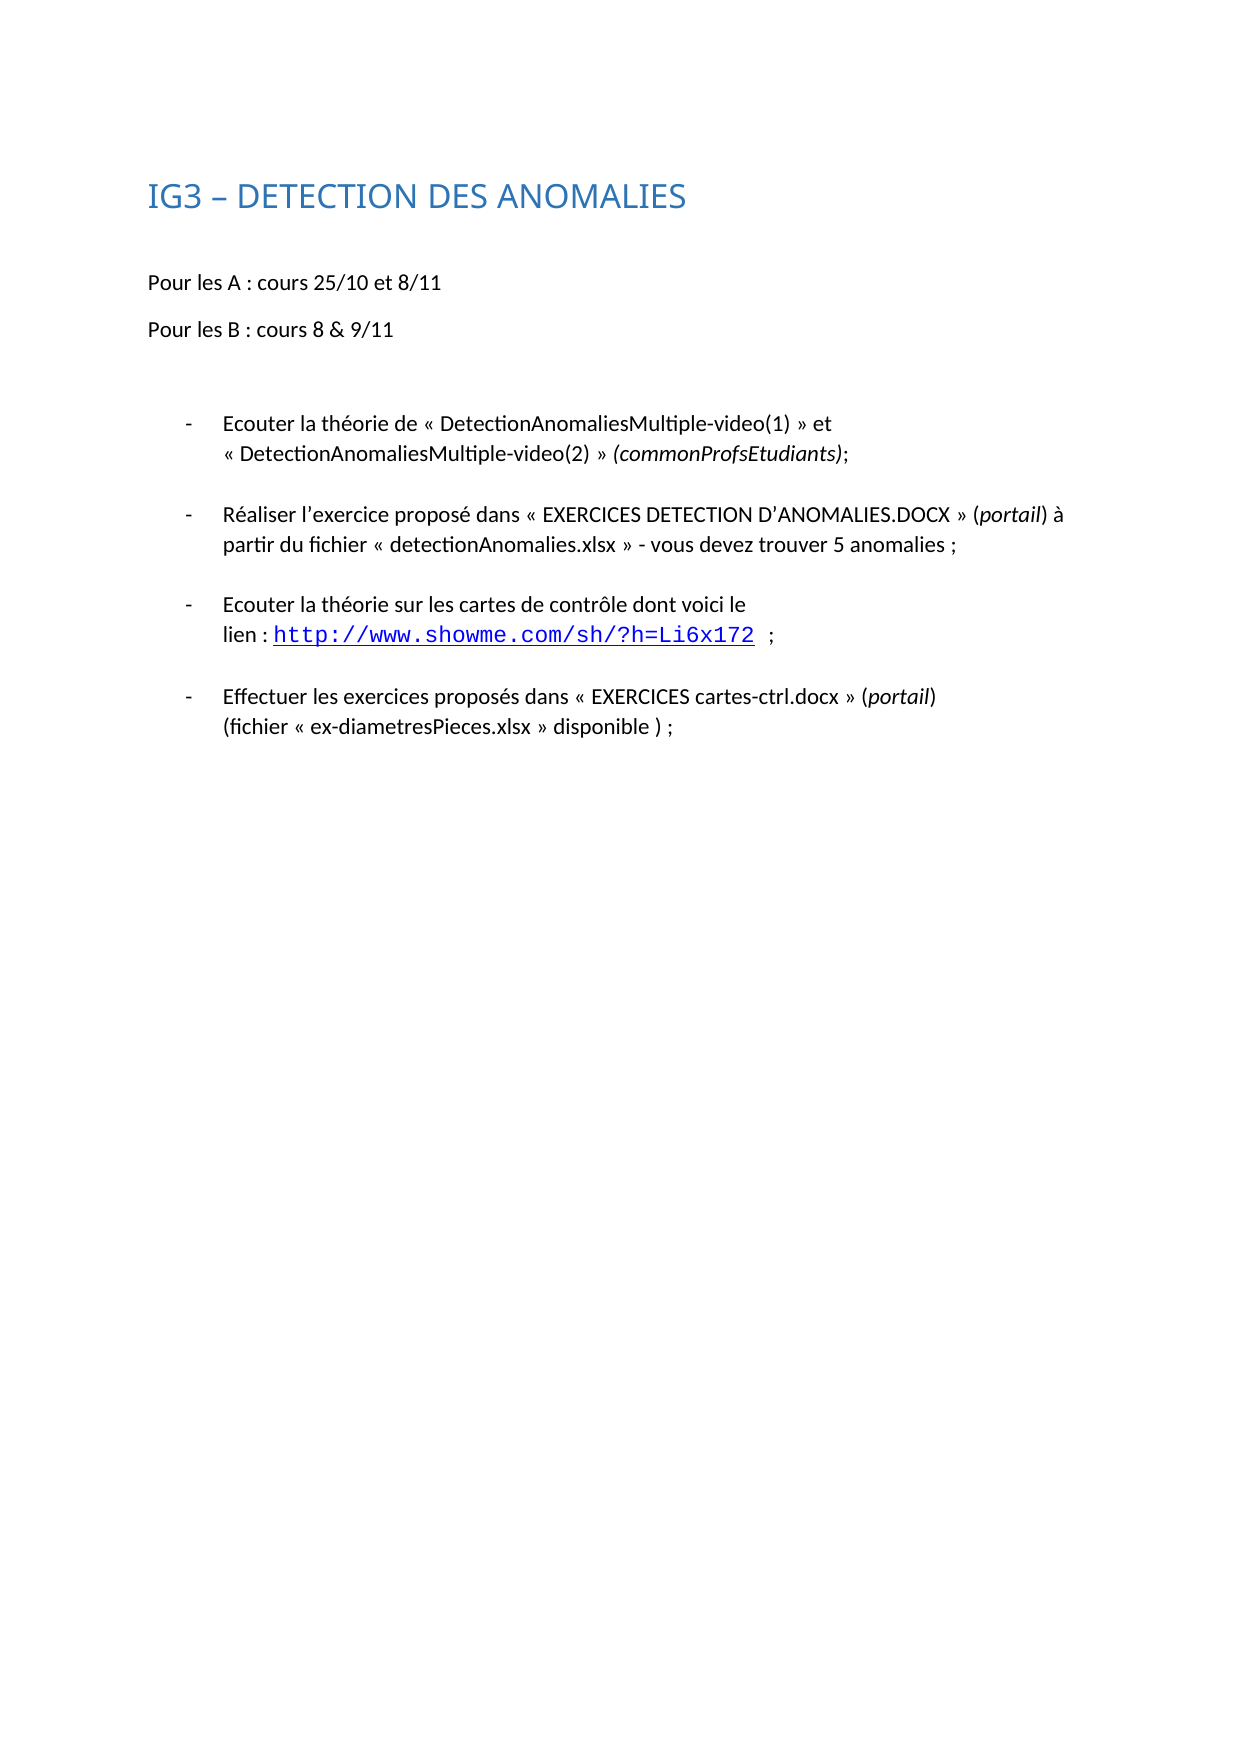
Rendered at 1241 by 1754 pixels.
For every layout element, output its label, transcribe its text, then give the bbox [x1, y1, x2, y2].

text Pour les A : cours 25/10 et 8/11 [148, 268, 1093, 296]
subtitle IG3 – DETECTION DES ANOMALIES [148, 173, 1093, 218]
list Réaliser l’exercice proposé dans « EXERCICES DETECTION D’ANOMALIES.DOCX » (portail) à partir du fichier « detectionAnomalies.xlsx » - vous devez trouver 5 anomalies ; [185, 500, 1093, 588]
list Ecouter la théorie sur les cartes de contrôle dont voici le lien : http://www.showme.com/sh/?h=Li6x172 ; [185, 590, 1093, 680]
list Effectuer les exercices proposés dans « EXERCICES cartes-ctrl.docx » (portail) (fichier « ex-diametresPieces.xlsx » disponible ) ; [185, 682, 1093, 771]
text Pour les B : cours 8 & 9/11 [148, 315, 1093, 343]
list Ecouter la théorie de « DetectionAnomaliesMultiple-video(1) » et « DetectionAnomaliesMultiple-video(2) » (commonProfsEtudiants); [185, 409, 1093, 497]
